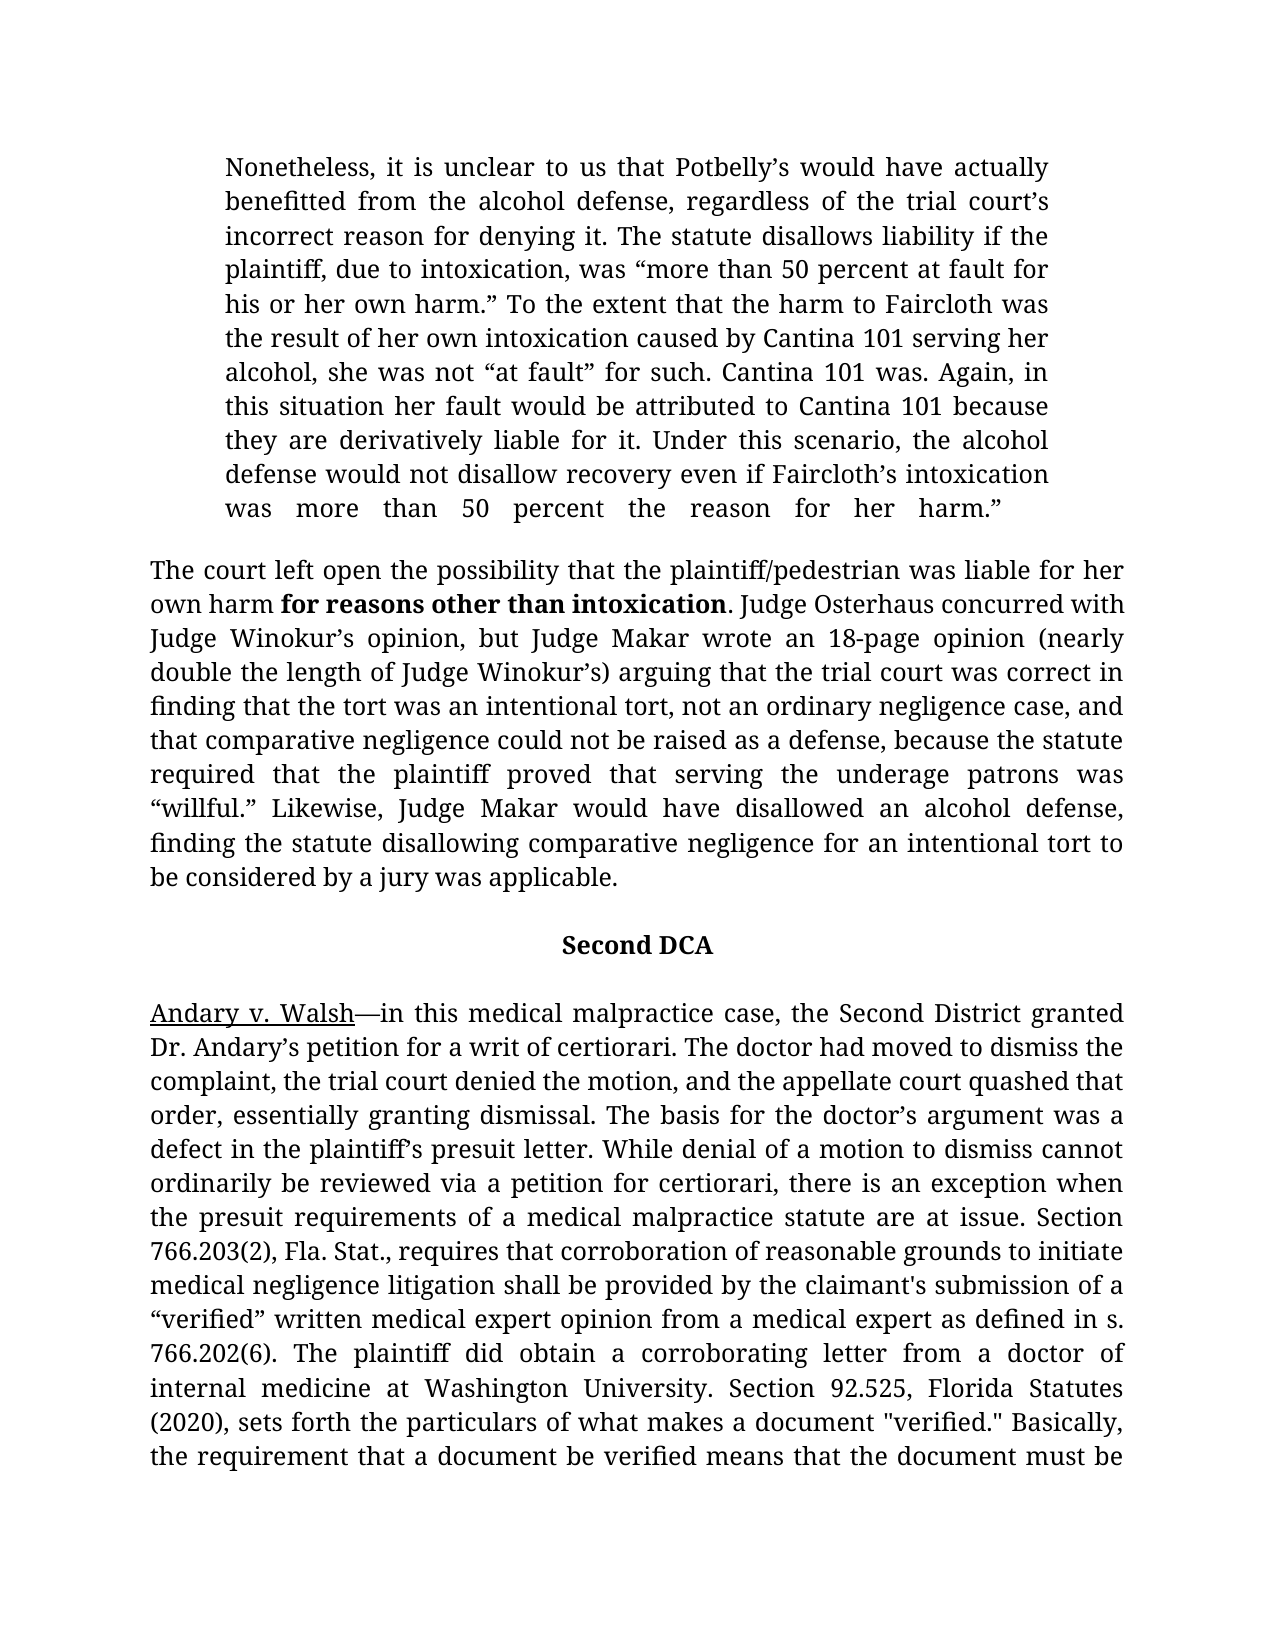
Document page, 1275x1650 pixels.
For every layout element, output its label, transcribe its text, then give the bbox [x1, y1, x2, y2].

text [150, 996, 1125, 1472]
text Second DCA [150, 927, 1125, 961]
text The court left open the possibility that the plaintiff/pedestrian was liable for her own harm for reasons other than intoxication. Judge Osterhaus concurred with Judge Winokur’s opinion, but Judge Makar wrote an 18-page opinion (nearly double the length of Judge Winokur’s) arguing that the trial court was correct in finding that the tort was an intentional tort, not an ordinary negligence case, and that comparative negligence could not be raised as a defense, because the statute required that the plaintiff proved that serving the underage patrons was “willful.” Likewise, Judge Makar would have disallowed an alcohol defense, finding the statute disallowing comparative negligence for an intentional tort to be considered by a jury was applicable. [150, 553, 1125, 893]
text Nonetheless, it is unclear to us that Potbelly’s would have actually benefitted from the alcohol defense, regardless of the trial court’s incorrect reason for denying it. The statute disallows liability if the plaintiff, due to intoxication, was “more than 50 percent at fault for his or her own harm.” To the extent that the harm to Faircloth was the result of her own intoxication caused by Cantina 101 serving her alcohol, she was not “at fault” for such. Cantina 101 was. Again, in this situation her fault would be attributed to Cantina 101 because they are derivatively liable for it. Under this scenario, the alcohol defense would not disallow recovery even if Faircloth’s intoxication was more than 50 percent the reason for her harm.” [225, 150, 1050, 553]
